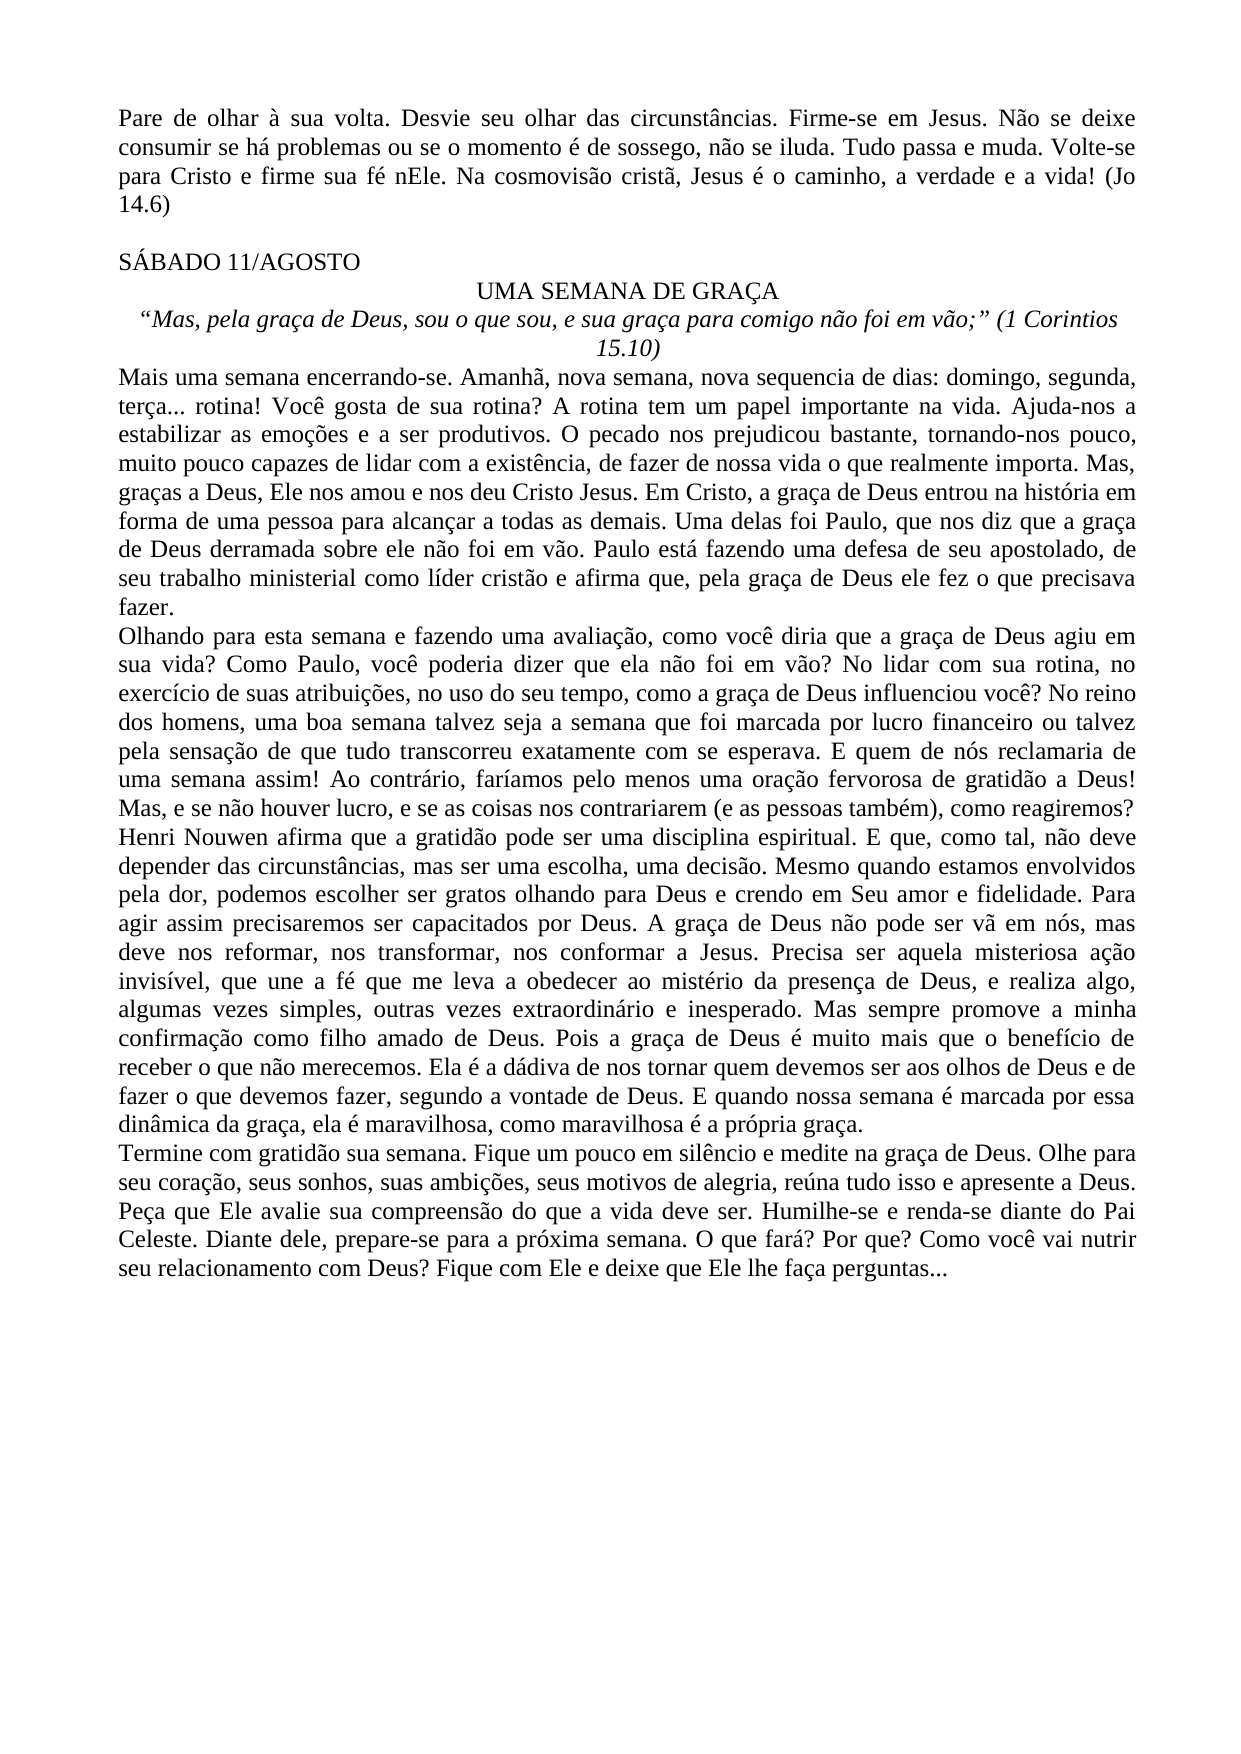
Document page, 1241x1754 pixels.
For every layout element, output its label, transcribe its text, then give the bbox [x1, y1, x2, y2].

text SÁBADO 11/AGOSTO [118, 247, 1137, 276]
text Termine com gratidão sua semana. Fique um pouco em silêncio e medite na graça de Deus. Olhe para seu coração, seus sonhos, suas ambições, seus motivos de alegria, reúna tudo isso e apresente a Deus. Peça que Ele avalie sua compreensão do que a vida deve ser. Humilhe-se e renda-se diante do Pai Celeste. Diante dele, prepare-se para a próxima semana. O que fará? Por que? Como você vai nutrir seu relacionamento com Deus? Fique com Ele e deixe que Ele lhe faça perguntas... [118, 1138, 1137, 1282]
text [118, 103, 1137, 218]
text Henri Nouwen afirma que a gratidão pode ser uma disciplina espiritual. E que, como tal, não deve depender das circunstâncias, mas ser uma escolha, uma decisão. Mesmo quando estamos envolvidos pela dor, podemos escolher ser gratos olhando para Deus e crendo em Seu amor e fidelidade. Para agir assim precisaremos ser capacitados por Deus. A graça de Deus não pode ser vã em nós, mas deve nos reformar, nos transformar, nos conformar a Jesus. Precisa ser aquela misteriosa ação invisível, que une a fé que me leva a obedecer ao mistério da presença de Deus, e realiza algo, algumas vezes simples, outras vezes extraordinário e inesperado. Mas sempre promove a minha confirmação como filho amado de Deus. Pois a graça de Deus é muito mais que o benefício de receber o que não merecemos. Ela é a dádiva de nos tornar quem devemos ser aos olhos de Deus e de fazer o que devemos fazer, segundo a vontade de Deus. E quando nossa semana é marcada por essa dinâmica da graça, ela é maravilhosa, como maravilhosa é a própria graça. [118, 822, 1137, 1138]
text Mais uma semana encerrando-se. Amanhã, nova semana, nova sequencia de dias: domingo, segunda, terça... rotina! Você gosta de sua rotina? A rotina tem um papel importante na vida. Ajuda-nos a estabilizar as emoções e a ser produtivos. O pecado nos prejudicou bastante, tornando-nos pouco, muito pouco capazes de lidar com a existência, de fazer de nossa vida o que realmente importa. Mas, graças a Deus, Ele nos amou e nos deu Cristo Jesus. Em Cristo, a graça de Deus entrou na história em forma de uma pessoa para alcançar a todas as demais. Uma delas foi Paulo, que nos diz que a graça de Deus derramada sobre ele não foi em vão. Paulo está fazendo uma defesa de seu apostolado, de seu trabalho ministerial como líder cristão e afirma que, pela graça de Deus ele fez o que precisava fazer. [118, 362, 1137, 621]
text Olhando para esta semana e fazendo uma avaliação, como você diria que a graça de Deus agiu em sua vida? Como Paulo, você poderia dizer que ela não foi em vão? No lidar com sua rotina, no exercício de suas atribuições, no uso do seu tempo, como a graça de Deus influenciou você? No reino dos homens, uma boa semana talvez seja a semana que foi marcada por lucro financeiro ou talvez pela sensação de que tudo transcorreu exatamente com se esperava. E quem de nós reclamaria de uma semana assim! Ao contrário, faríamos pelo menos uma oração fervorosa de gratidão a Deus! Mas, e se não houver lucro, e se as coisas nos contrariarem (e as pessoas também), como reagiremos? [118, 621, 1137, 822]
text “Mas, pela graça de Deus, sou o que sou, e sua graça para comigo não foi em vão;” (1 Corintios 15.10) [118, 304, 1137, 362]
text UMA SEMANA DE GRAÇA [118, 276, 1137, 304]
